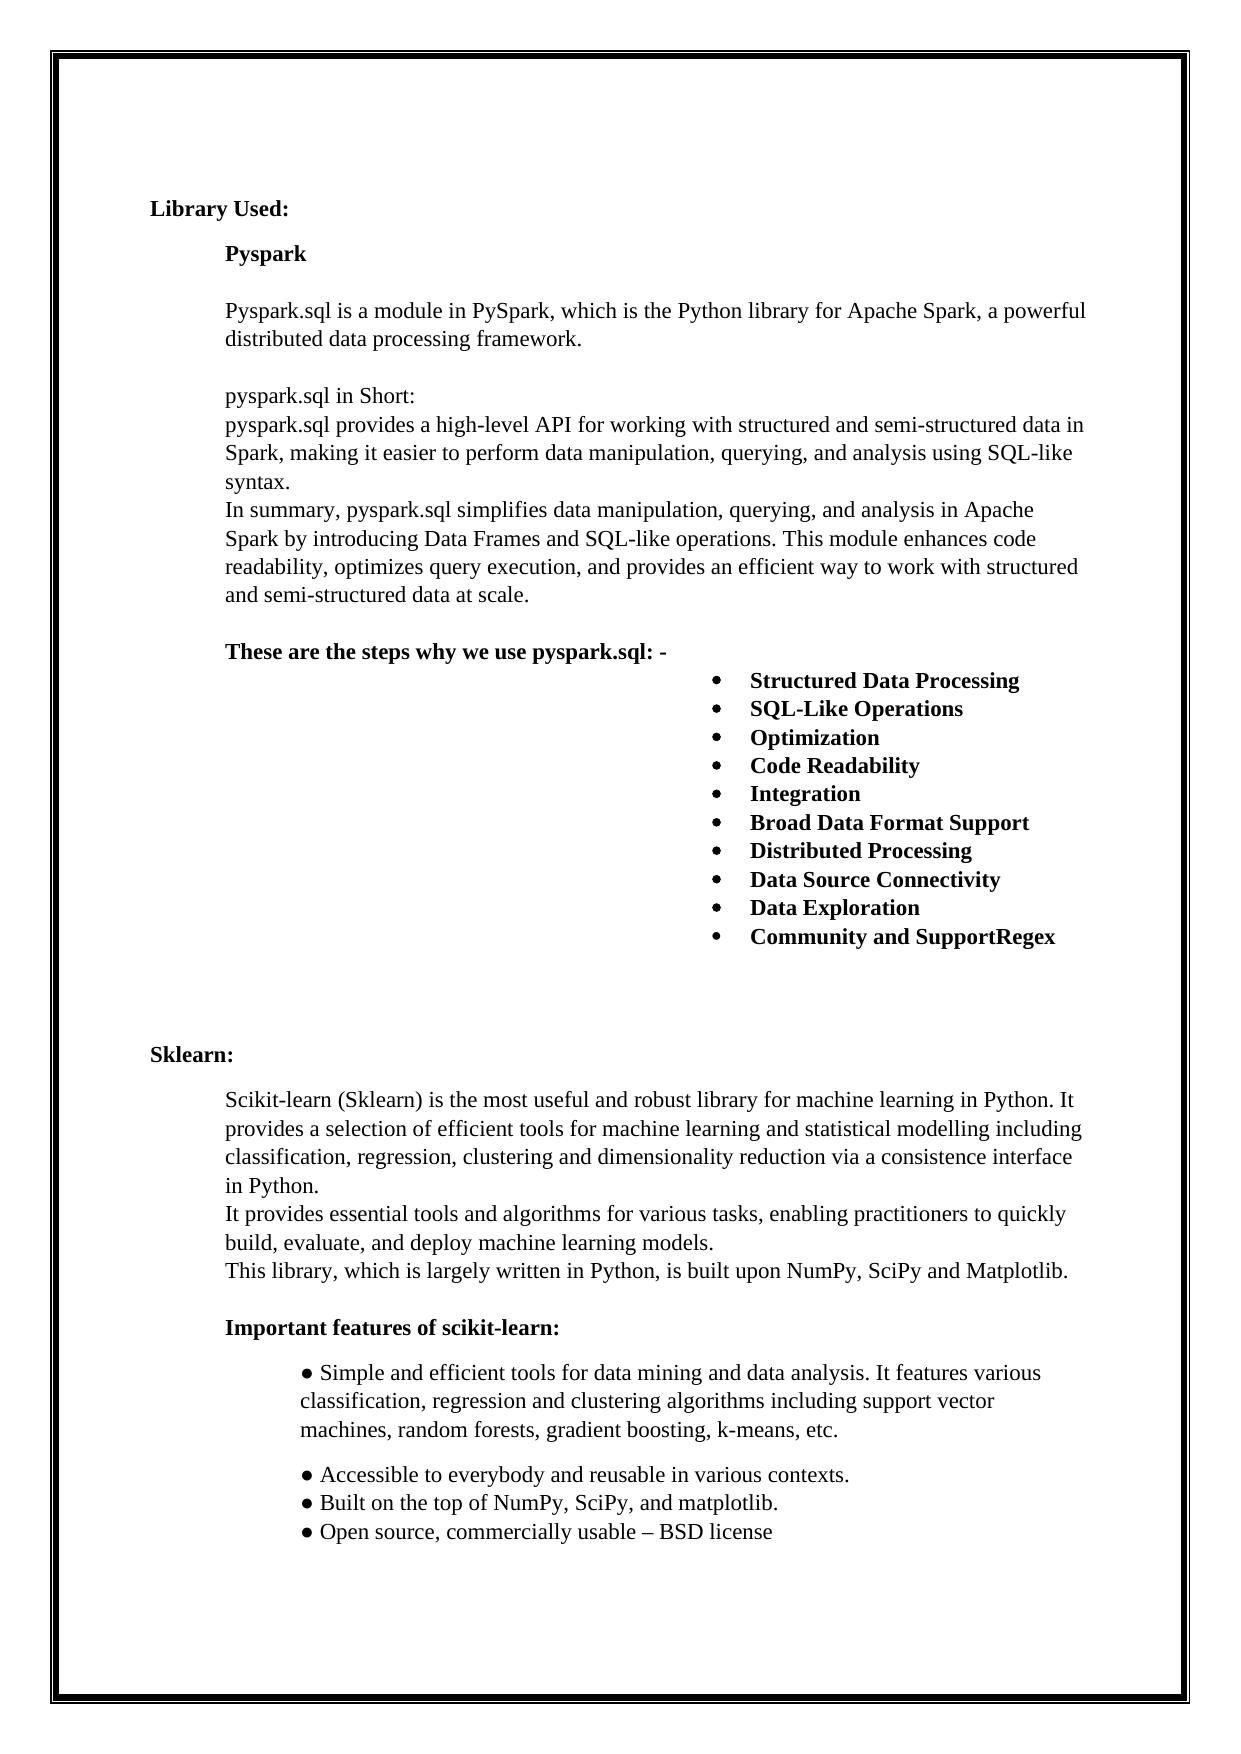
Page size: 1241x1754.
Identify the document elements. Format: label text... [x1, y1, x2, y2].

list Pyspark.sql is a module in PySpark, which is the Python library for Apache Spark, a powerful distributed data processing framework. [225, 297, 1090, 352]
list These are the steps why we use pyspark.sql: - [225, 638, 1090, 665]
text Library Used: [150, 195, 1090, 221]
list pyspark.sql provides a high-level API for working with structured and semi-structured data in Spark, making it easier to perform data manipulation, querying, and analysis using SQL-like syntax. [225, 411, 1090, 494]
list Structured Data Processing [712, 667, 1090, 693]
list It provides essential tools and algorithms for various tasks, enabling practitioners to quickly build, evaluate, and deploy machine learning models. [225, 1200, 1090, 1255]
list Important features of scikit-learn: [225, 1314, 1090, 1340]
list Distributed Processing [712, 837, 1090, 864]
list Data Source Connectivity [712, 866, 1090, 892]
text ● Simple and efficient tools for data mining and data analysis. It features various classification, regression and clustering algorithms including support vector machines, random forests, gradient boosting, k-means, etc. [300, 1359, 1090, 1442]
list ● Built on the top of NumPy, SciPy, and matplotlib. [300, 1489, 1090, 1516]
list Integration [712, 781, 1090, 807]
list Optimization [712, 724, 1090, 750]
list SQL-Like Operations [712, 695, 1090, 722]
text Sklearn: [150, 1041, 1090, 1068]
list In summary, pyspark.sql simplifies data manipulation, querying, and analysis in Apache Spark by introducing Data Frames and SQL-like operations. This module enhances code readability, optimizes query execution, and provides an efficient way to work with structured and semi-structured data at scale. [225, 496, 1090, 608]
list Broad Data Format Support [712, 809, 1090, 835]
list Scikit-learn (Sklearn) is the most useful and robust library for machine learning in Python. It provides a selection of efficient tools for machine learning and statistical modelling including classification, regression, clustering and dimensionality reduction via a consistence interface in Python. [225, 1086, 1090, 1198]
list This library, which is largely written in Python, is built upon NumPy, SciPy and Matplotlib. [225, 1257, 1090, 1283]
list ● Open source, commercially usable – BSD license [300, 1518, 1090, 1544]
list Code Readability [712, 752, 1090, 778]
list ● Accessible to everybody and reusable in various contexts. [300, 1461, 1090, 1487]
list pyspark.sql in Short: [225, 382, 1090, 409]
list Data Exploration [712, 894, 1090, 921]
list Community and SupportRegex [712, 923, 1090, 949]
list Pyspark [225, 240, 1090, 267]
